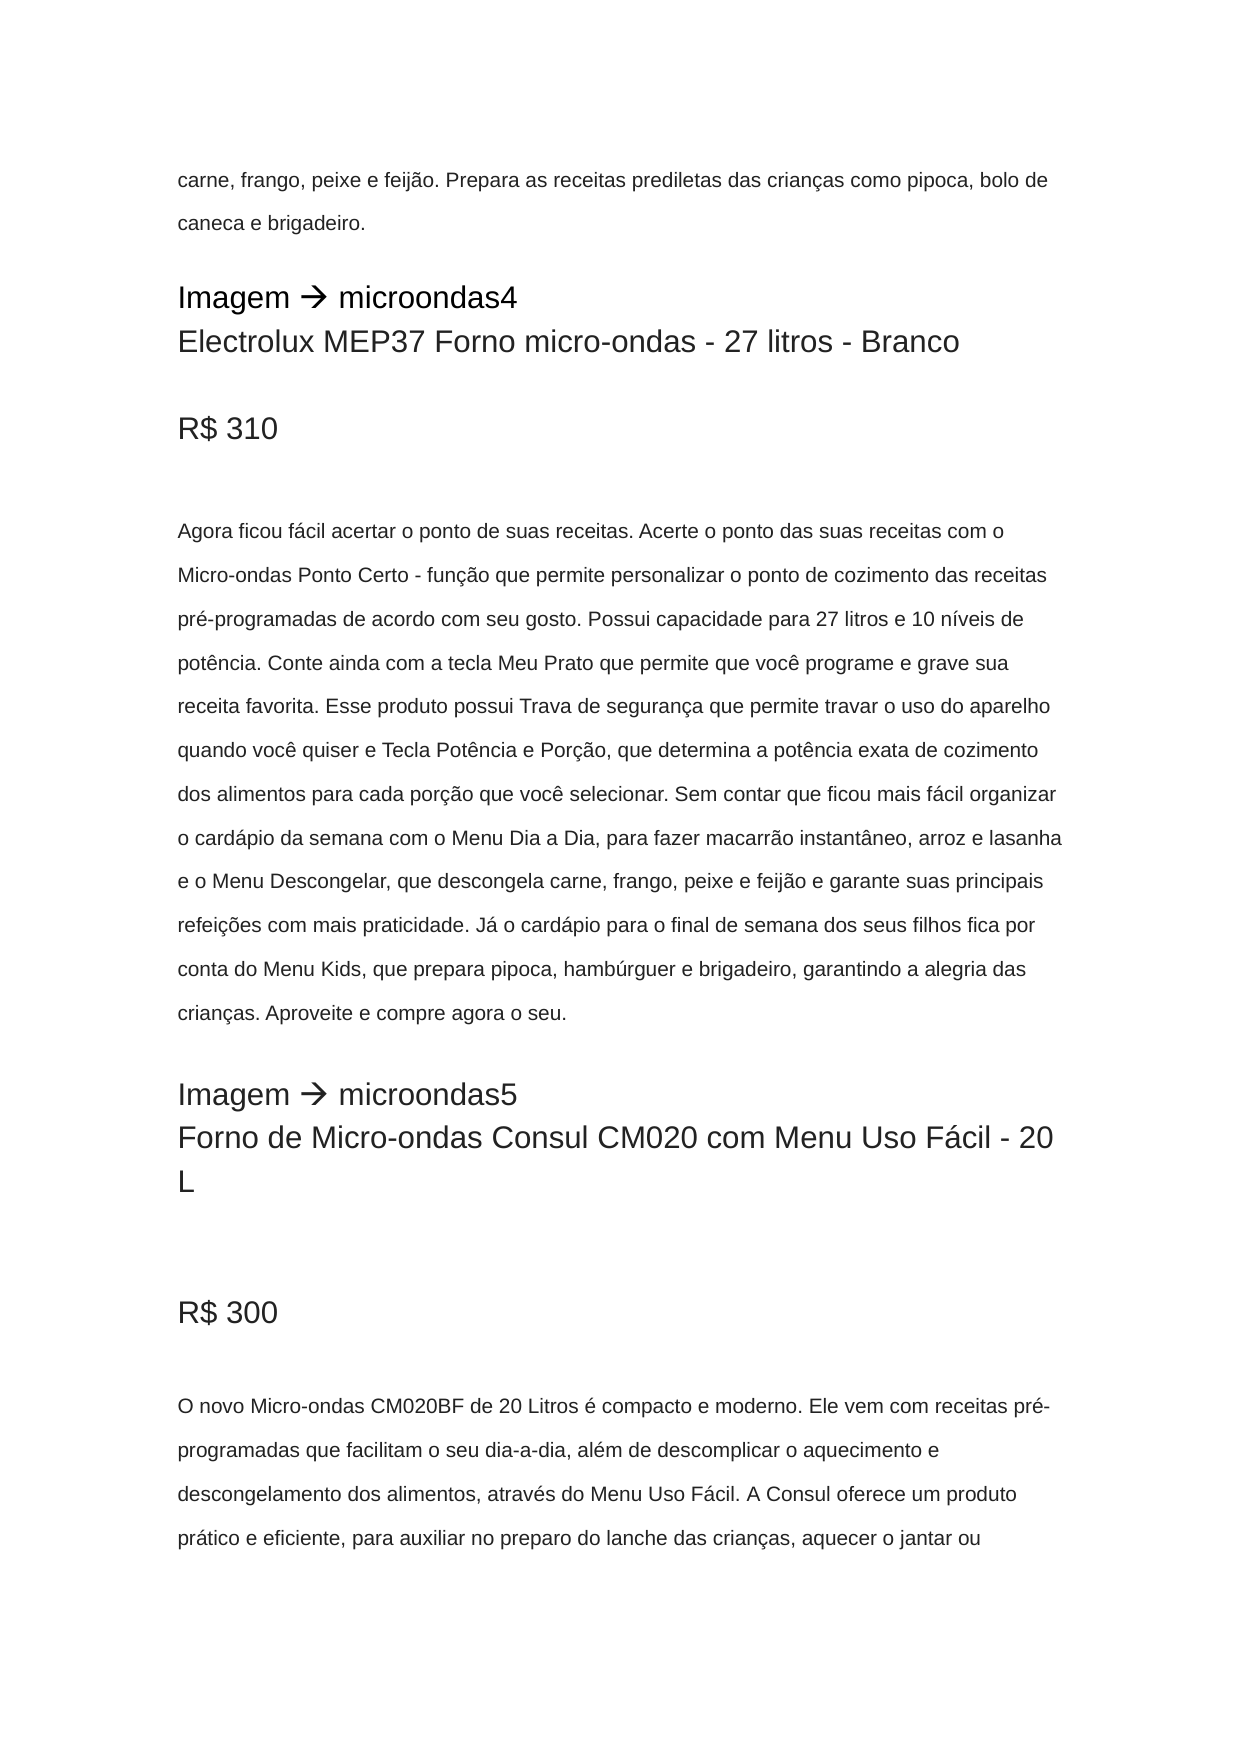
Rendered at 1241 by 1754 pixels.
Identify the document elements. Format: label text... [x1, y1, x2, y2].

subtitle Agora ficou fácil acertar o ponto de suas receitas. Acerte o ponto das suas receitas com o Micro-ondas Ponto Certo - função que permite personalizar o ponto de cozimento das receitas pré-programadas de acordo com seu gosto. Possui capacidade para 27 litros e 10 níveis de potência. Conte ainda com a tecla Meu Prato que permite que você programe e grave sua receita favorita. Esse produto possui Trava de segurança que permite travar o uso do aparelho quando você quiser e Tecla Potência e Porção, que determina a potência exata de cozimento dos alimentos para cada porção que você selecionar. Sem contar que ficou mais fácil organizar o cardápio da semana com o Menu Dia a Dia, para fazer macarrão instantâneo, arroz e lasanha e o Menu Descongelar, que descongela carne, frango, peixe e feijão e garante suas principais refeições com mais praticidade. Já o cardápio para o final de semana dos seus filhos fica por conta do Menu Kids, que prepara pipoca, hambúrguer e brigadeiro, garantindo a alegria das crianças. Aproveite e compre agora o seu. [177, 499, 1063, 825]
subtitle Imagem microondas4 [177, 279, 1063, 315]
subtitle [177, 148, 1063, 235]
subtitle Agora ficou fácil acertar o ponto de suas receitas. Acerte o ponto das suas receitas com o Micro-ondas Ponto Certo - função que permite personalizar o ponto de cozimento das receitas pré-programadas de acordo com seu gosto. Possui capacidade para 27 litros e 10 níveis de potência. Conte ainda com a tecla Meu Prato que permite que você programe e grave sua receita favorita. Esse produto possui Trava de segurança que permite travar o uso do aparelho quando você quiser e Tecla Potência e Porção, que determina a potência exata de cozimento dos alimentos para cada porção que você selecionar. Sem contar que ficou mais fácil organizar o cardápio da semana com o Menu Dia a Dia, para fazer macarrão instantâneo, arroz e lasanha e o Menu Descongelar, que descongela carne, frango, peixe e feijão e garante suas principais refeições com mais praticidade. Já o cardápio para o final de semana dos seus filhos fica por conta do Menu Kids, que prepara pipoca, hambúrguer e brigadeiro, garantindo a alegria das crianças. Aproveite e compre agora o seu. [177, 849, 1063, 1024]
subtitle R$ 300 [177, 1287, 1063, 1331]
subtitle Imagem microondas5 [177, 1068, 1063, 1112]
subtitle R$ 310 [177, 402, 1063, 446]
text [177, 1374, 1063, 1549]
subtitle Electrolux MEP37 Forno micro-ondas - 27 litros - Branco [177, 315, 1063, 359]
subtitle Forno de Micro-ondas Consul CM020 com Menu Uso Fácil - 20 L [177, 1112, 1063, 1199]
